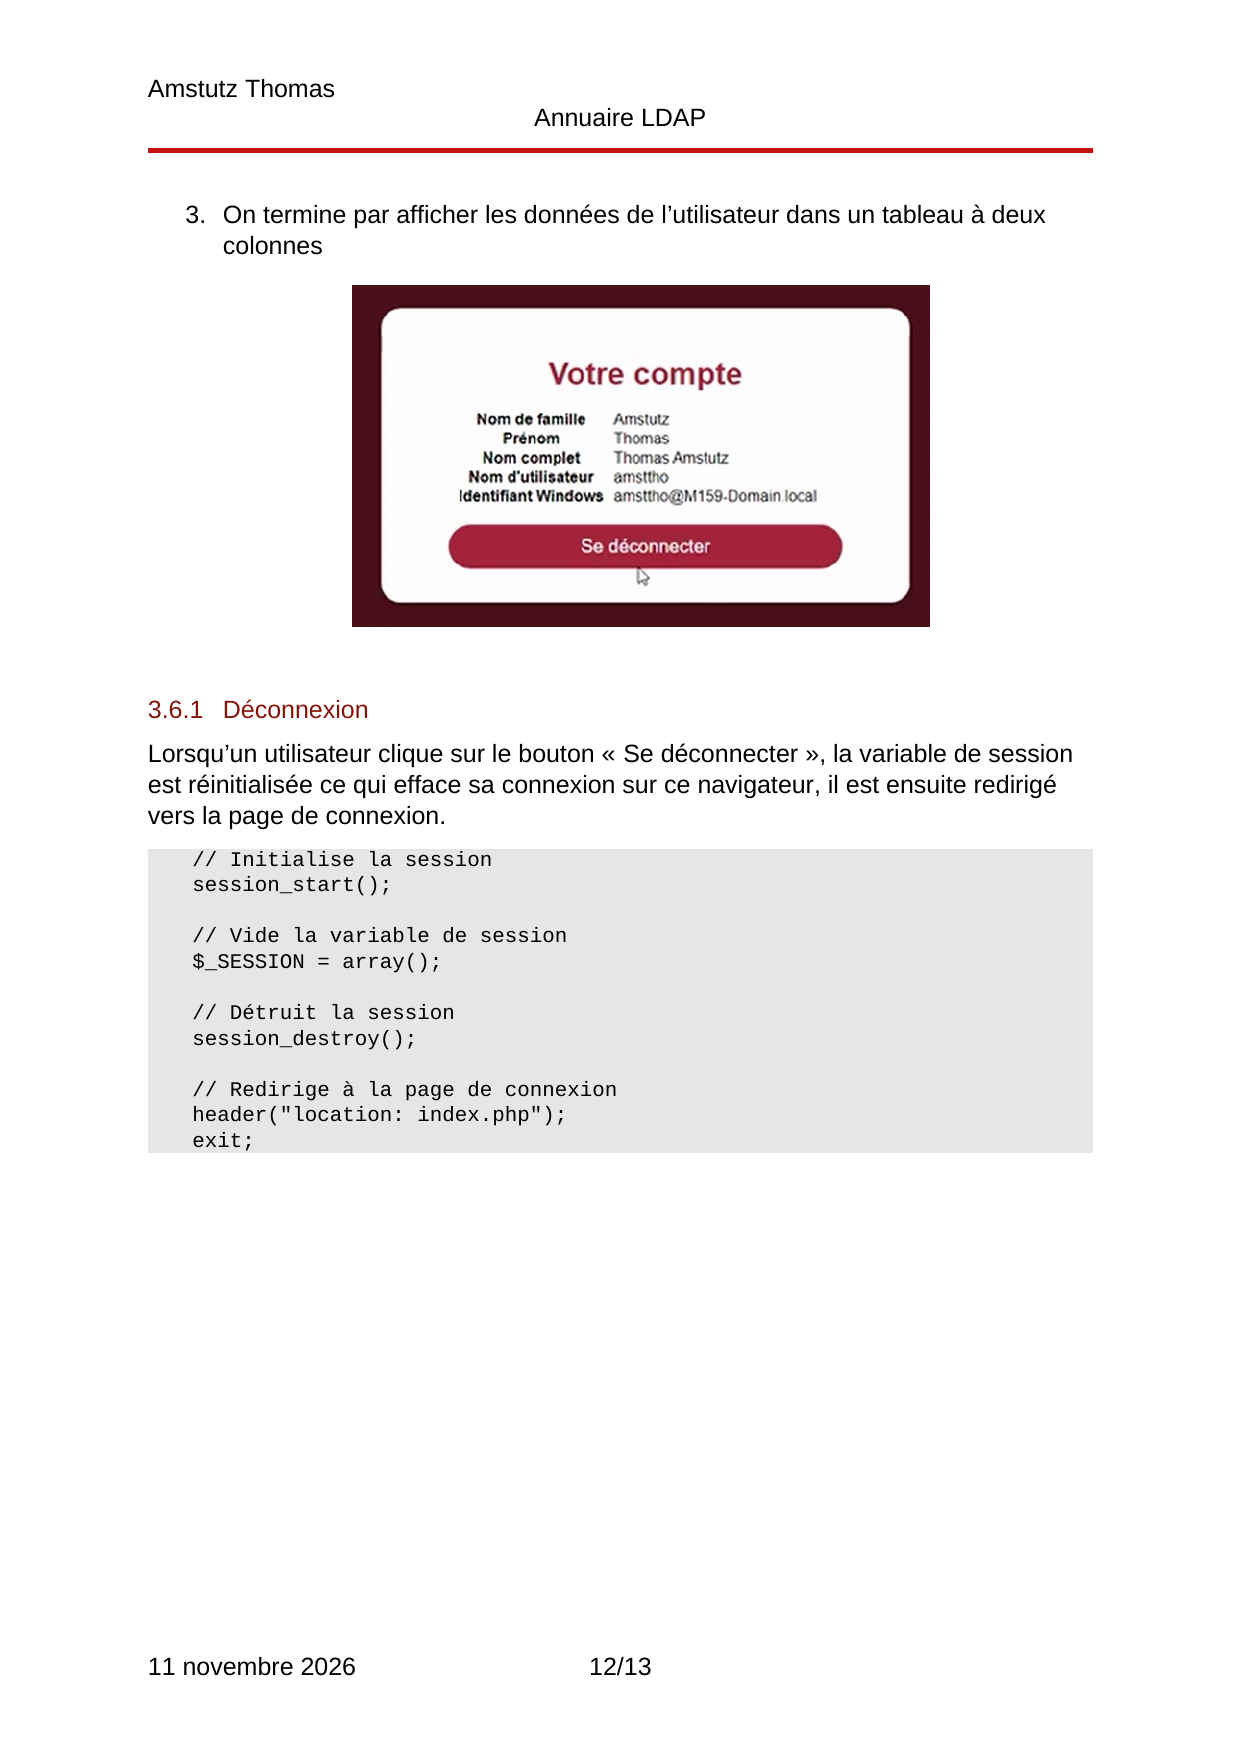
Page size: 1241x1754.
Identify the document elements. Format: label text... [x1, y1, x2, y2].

text $_SESSION = array(); [148, 951, 1093, 974]
text // Redirige à la page de connexion [148, 1078, 1093, 1102]
text // Vide la variable de session [148, 925, 1093, 949]
text // Détruit la session [148, 1002, 1093, 1026]
subtitle Déconnexion [148, 696, 1093, 724]
text Lorsqu’un utilisateur clique sur le bouton « Se déconnecter », la variable de session est réinitialisée ce qui efface sa connexion sur ce navigateur, il est ensuite redirigé vers la page de connexion. [148, 739, 1093, 830]
text header("location: index.php"); [148, 1104, 1093, 1128]
text exit; [148, 1129, 1093, 1153]
text session_destroy(); [148, 1027, 1093, 1051]
text // Initialise la session [148, 849, 1093, 872]
list On termine par afficher les données de l’utilisateur dans un tableau à deux colonnes [185, 200, 1093, 260]
text session_start(); [148, 874, 1093, 898]
picture [352, 285, 930, 627]
